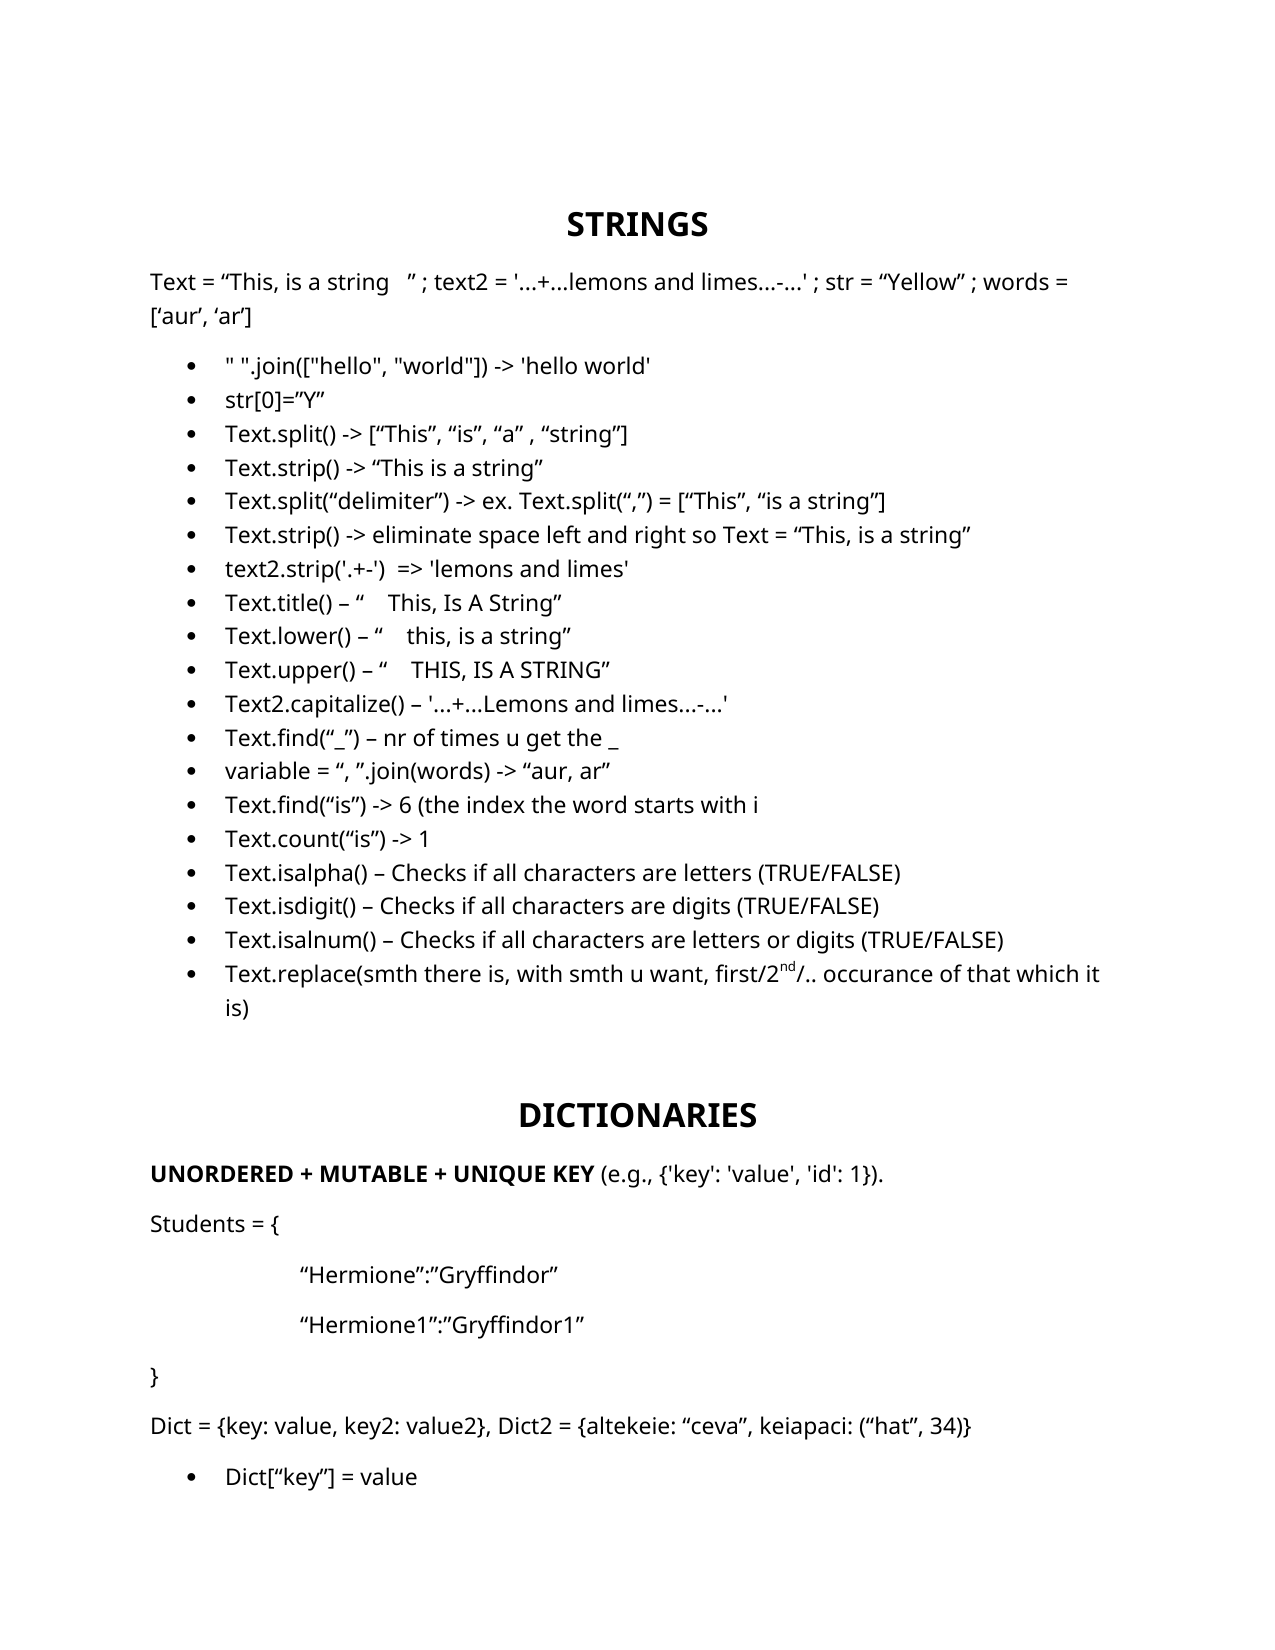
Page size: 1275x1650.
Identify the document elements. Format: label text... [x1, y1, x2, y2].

text UNORDERED + MUTABLE + UNIQUE KEY (e.g., {'key': 'value', 'id': 1}). [150, 1158, 1125, 1189]
list str[0]=”Y” [187, 384, 1125, 415]
text Text = “This, is a string ” ; text2 = '...+...lemons and limes...-...' ; str = “Yellow” ; words = [‘aur’, ‘ar’] [150, 266, 1125, 331]
list Dict[“key”] = value [187, 1460, 1125, 1492]
text “Hermione1”:”Gryffindor1” [150, 1309, 1125, 1340]
list Text.count(“is”) -> 1 [187, 823, 1125, 854]
list text2.strip('.+-') => 'lemons and limes' [187, 553, 1125, 584]
list Text.lower() – “ this, is a string” [187, 620, 1125, 651]
text } [150, 1359, 1125, 1391]
list Text.title() – “ This, Is A String” [187, 586, 1125, 618]
list " ".join(["hello", "world"]) -> 'hello world' [187, 350, 1125, 381]
list Text.strip() -> eliminate space left and right so Text = “This, is a string” [187, 519, 1125, 550]
list Text.isdigit() – Checks if all characters are digits (TRUE/FALSE) [187, 890, 1125, 921]
list Text.split() -> [“This”, “is”, “a” , “string”] [187, 418, 1125, 449]
list Text.isalnum() – Checks if all characters are letters or digits (TRUE/FALSE) [187, 924, 1125, 955]
list Text.isalpha() – Checks if all characters are letters (TRUE/FALSE) [187, 856, 1125, 888]
text Dict = {key: value, key2: value2}, Dict2 = {altekeie: “ceva”, keiapaci: (“hat”, 34)} [150, 1410, 1125, 1441]
list Text.split(“delimiter”) -> ex. Text.split(“,”) = [“This”, “is a string”] [187, 485, 1125, 516]
list Text.find(“is”) -> 6 (the index the word starts with i [187, 789, 1125, 820]
text STRINGS [150, 200, 1125, 246]
text “Hermione”:”Gryffindor” [150, 1259, 1125, 1290]
list variable = “, ”.join(words) -> “aur, ar” [187, 755, 1125, 786]
text DICTIONARIES [150, 1092, 1125, 1138]
list Text.strip() -> “This is a string” [187, 451, 1125, 483]
list Text.replace(smth there is, with smth u want, first/2nd/.. occurance of that which it is) [187, 958, 1125, 1023]
list Text.find(“_”) – nr of times u get the _ [187, 721, 1125, 753]
text Students = { [150, 1208, 1125, 1239]
list Text2.capitalize() – '...+...Lemons and limes...-...' [187, 688, 1125, 719]
list Text.upper() – “ THIS, IS A STRING” [187, 654, 1125, 685]
